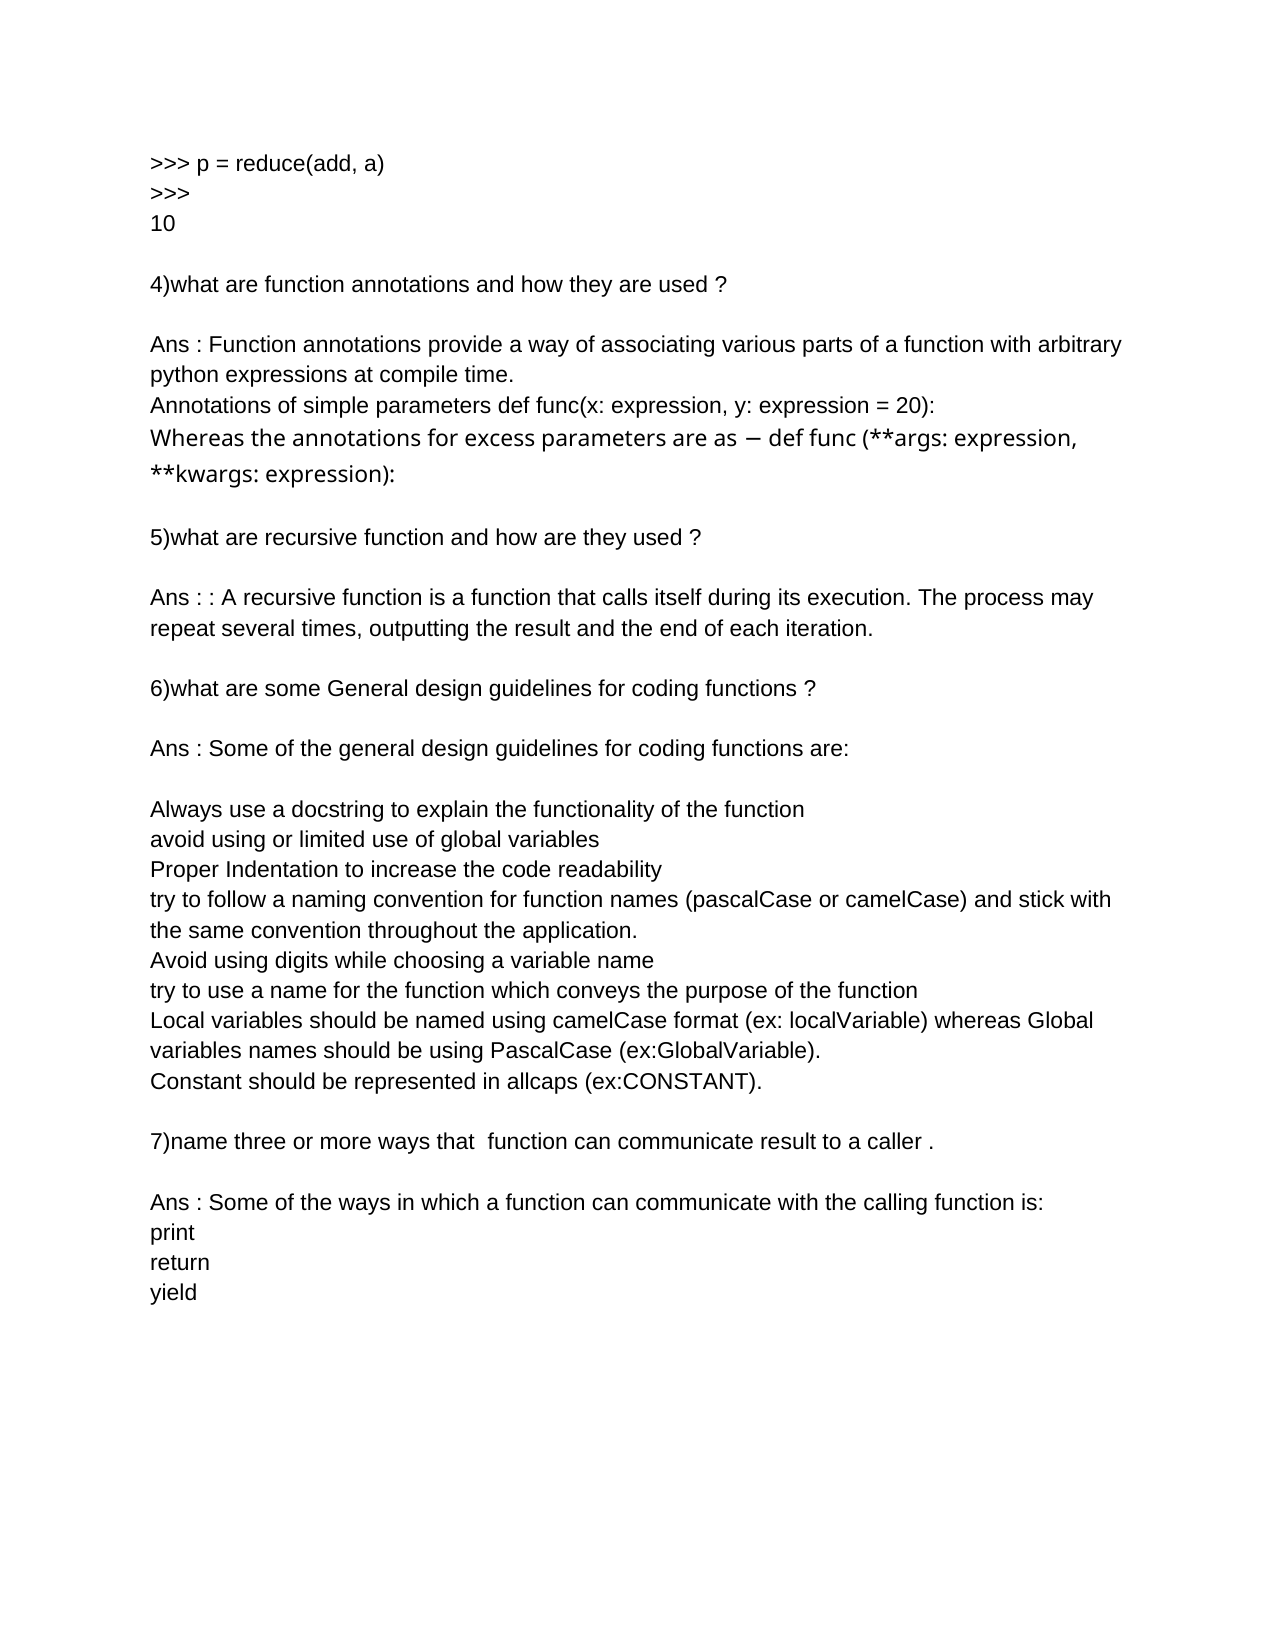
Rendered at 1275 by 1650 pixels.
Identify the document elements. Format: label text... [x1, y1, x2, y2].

text Proper Indentation to increase the code readability [150, 856, 1125, 883]
text try to use a name for the function which conveys the purpose of the function [150, 977, 1125, 1003]
text 6)what are some General design guidelines for coding functions ? [150, 675, 1125, 701]
text Annotations of simple parameters def func(x: expression, y: expression = 20): [150, 392, 1125, 418]
text print [150, 1219, 1125, 1245]
text Local variables should be named using camelCase format (ex: localVariable) whereas Global variables names should be using PascalCase (ex:GlobalVariable). [150, 1007, 1125, 1064]
text Always use a docstring to explain the functionality of the function [150, 796, 1125, 822]
text 10 [150, 210, 1125, 237]
text yield [150, 1279, 1125, 1306]
text try to follow a naming convention for function names (pascalCase or camelCase) and stick with the same convention throughout the application. [150, 886, 1125, 943]
text 7)name three or more ways that function can communicate result to a caller . [150, 1128, 1125, 1154]
text 5)what are recursive function and how are they used ? [150, 524, 1125, 550]
text Ans : Some of the general design guidelines for coding functions are: [150, 735, 1125, 762]
text Constant should be represented in allcaps (ex:CONSTANT). [150, 1068, 1125, 1094]
text Ans : Some of the ways in which a function can communicate with the calling function is: [150, 1188, 1125, 1215]
text 4)what are function annotations and how they are used ? [150, 271, 1125, 297]
text avoid using or limited use of global variables [150, 826, 1125, 852]
text Whereas the annotations for excess parameters are as − def func (**args: expression, **kwargs: expression): [150, 422, 1125, 489]
text Ans : Function annotations provide a way of associating various parts of a function with arbitrary python expressions at compile time. [150, 331, 1125, 388]
text return [150, 1249, 1125, 1275]
text >>> p = reduce(add, a) [150, 150, 1125, 176]
text Ans : : A recursive function is a function that calls itself during its execution. The process may repeat several times, outputting the result and the end of each iteration. [150, 584, 1125, 641]
text >>> [150, 180, 1125, 207]
text Avoid using digits while choosing a variable name [150, 947, 1125, 973]
